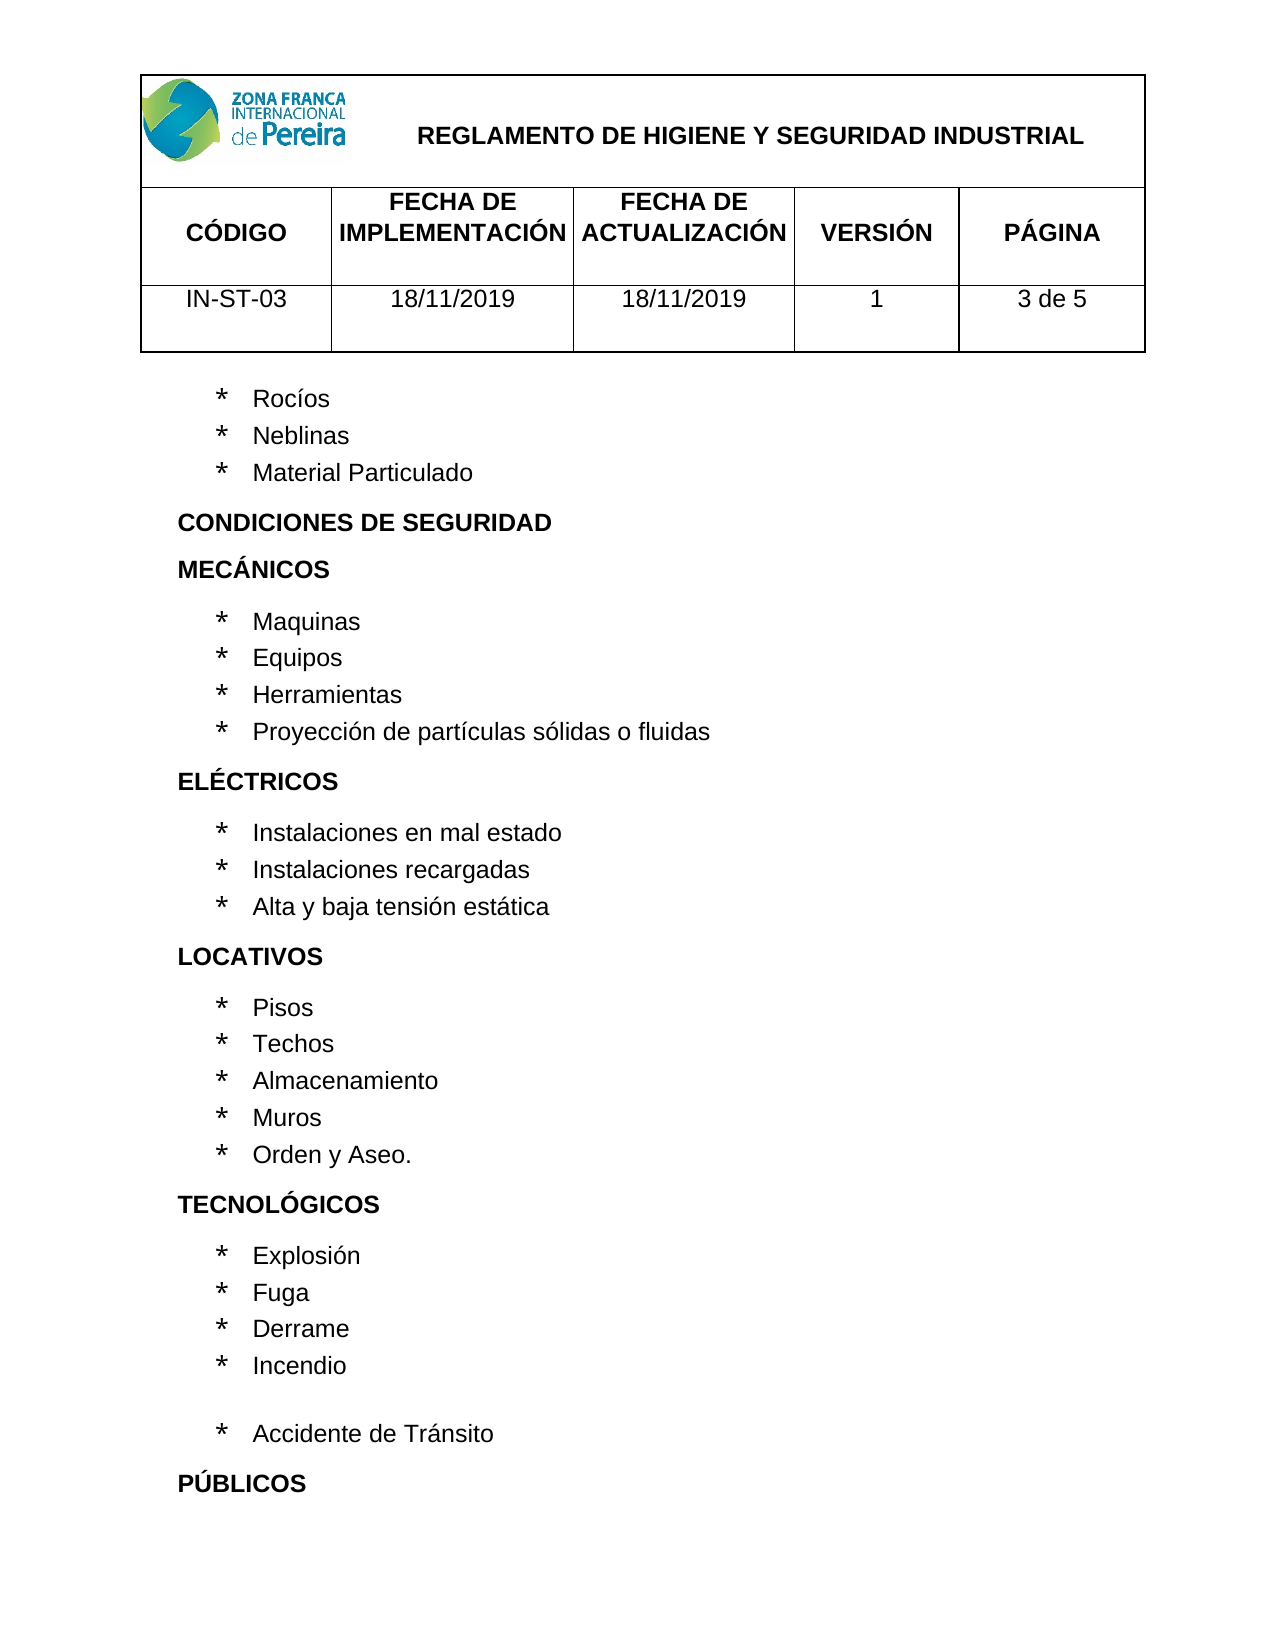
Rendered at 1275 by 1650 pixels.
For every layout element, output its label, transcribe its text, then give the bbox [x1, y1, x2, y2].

list Equipos [215, 640, 1098, 674]
list Proyección de partículas sólidas o fluidas [215, 713, 1098, 748]
text ELÉCTRICOS [177, 767, 1098, 796]
list Muros [215, 1100, 1098, 1134]
list Neblinas [215, 418, 1098, 452]
list Maquinas [215, 603, 1098, 637]
list Instalaciones en mal estado [215, 815, 1098, 849]
text MECÁNICOS [177, 556, 1098, 584]
list Techos [215, 1026, 1098, 1060]
text TECNOLÓGICOS [177, 1190, 1098, 1219]
text PÚBLICOS [177, 1469, 1098, 1498]
list Herramientas [215, 677, 1098, 711]
list Orden y Aseo. [215, 1136, 1098, 1171]
text CONDICIONES DE SEGURIDAD [177, 508, 1098, 537]
list Alta y baja tensión estática [215, 888, 1098, 922]
list Explosión [215, 1238, 1098, 1272]
list Instalaciones recargadas [215, 851, 1098, 886]
picture [142, 76, 346, 166]
list Rocíos [215, 381, 1098, 415]
list Material Particulado [215, 454, 1098, 488]
text LOCATIVOS [177, 942, 1098, 970]
list Derrame [215, 1311, 1098, 1345]
list Almacenamiento [215, 1063, 1098, 1097]
list Incendio [215, 1348, 1098, 1382]
list Fuga [215, 1274, 1098, 1308]
list Accidente de Tránsito [215, 1416, 1098, 1450]
list Pisos [215, 989, 1098, 1023]
